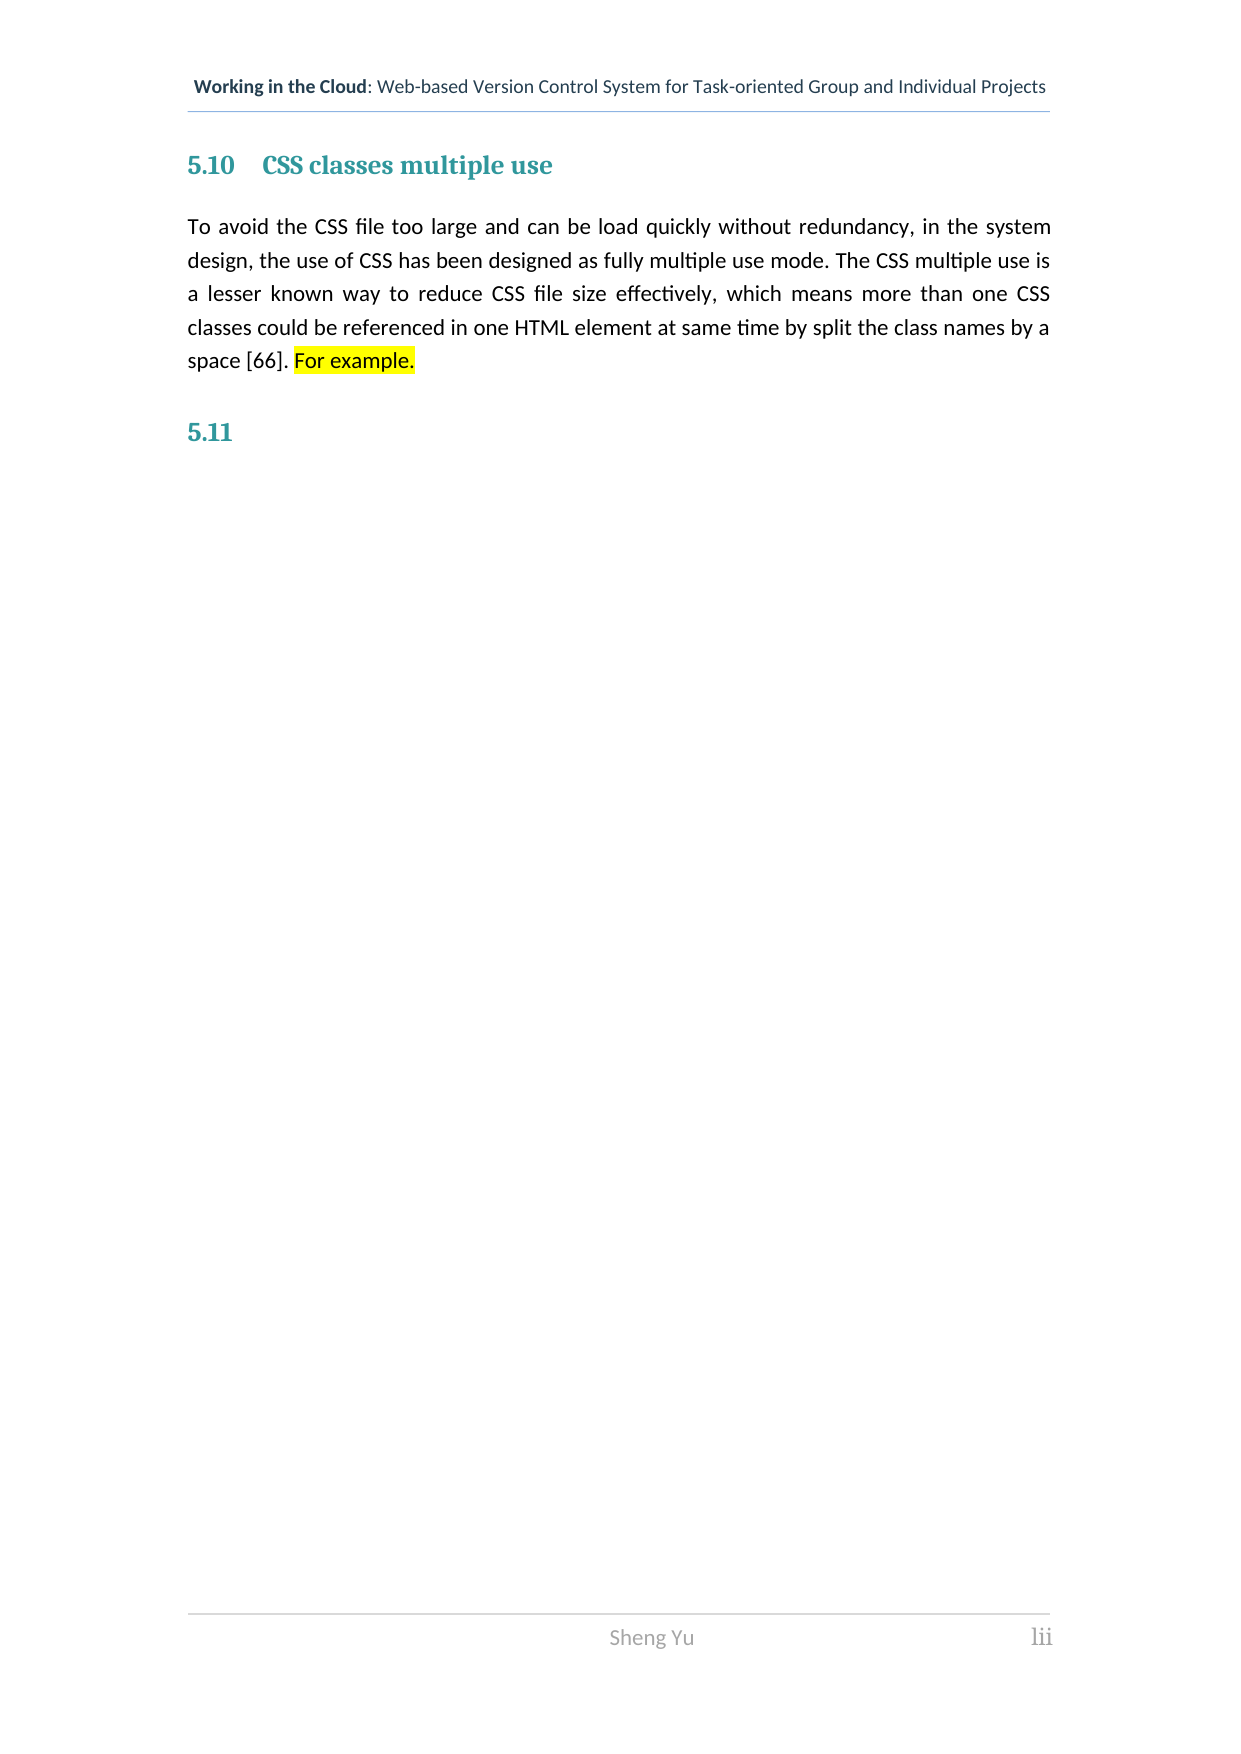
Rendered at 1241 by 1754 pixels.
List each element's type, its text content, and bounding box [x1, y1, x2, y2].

subtitle CSS classes multiple use [187, 150, 1053, 181]
text To avoid the CSS file too large and can be load quickly without redundancy, in the system design, the use of CSS has been designed as fully multiple use mode. The CSS multiple use is a lesser known way to reduce CSS file size effectively, which means more than one CSS classes could be referenced in one HTML element at same time by split the class names by a space. For example. [187, 212, 1053, 374]
